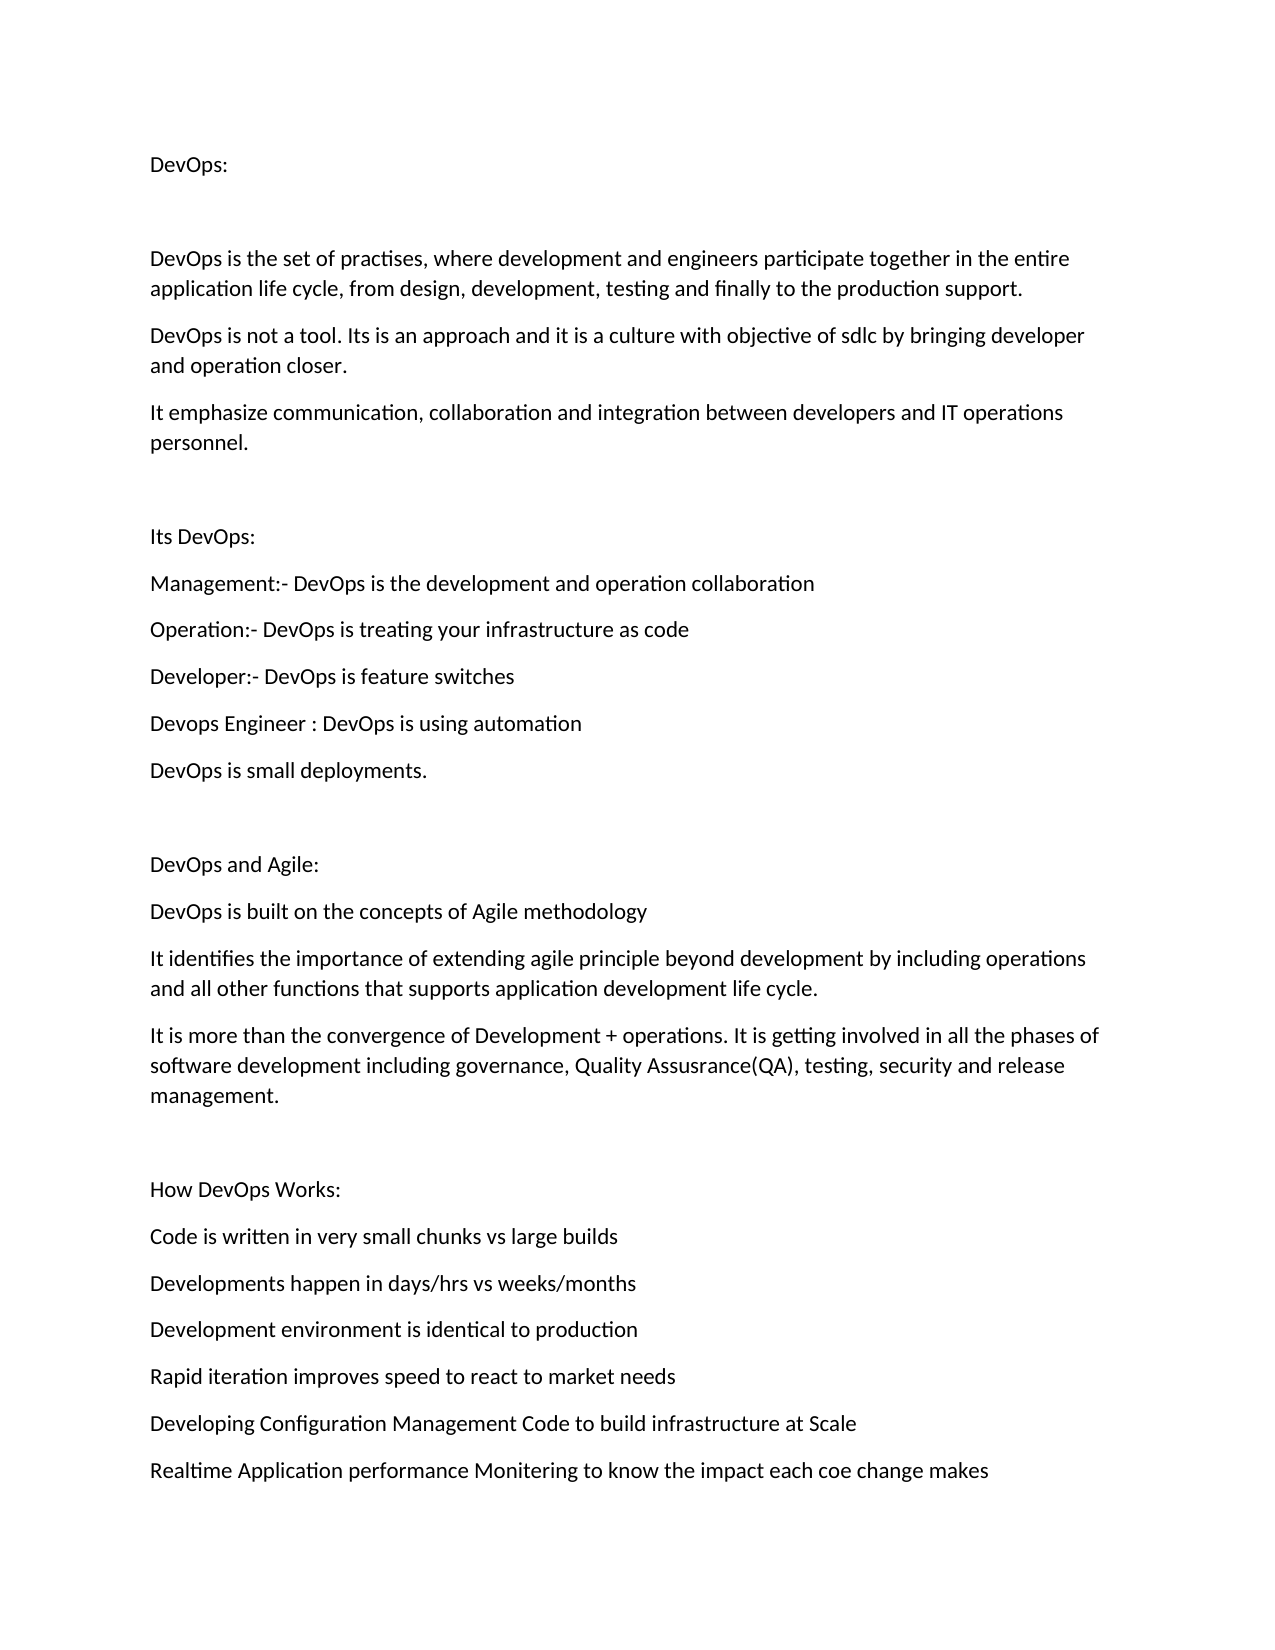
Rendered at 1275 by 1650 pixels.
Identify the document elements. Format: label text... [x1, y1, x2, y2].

text Its DevOps: [150, 522, 1125, 550]
text Management:- DevOps is the development and operation collaboration [150, 569, 1125, 597]
text DevOps: [150, 150, 1125, 178]
text Rapid iteration improves speed to react to market needs [150, 1362, 1125, 1391]
text Development environment is identical to production [150, 1316, 1125, 1344]
text Developments happen in days/hrs vs weeks/months [150, 1269, 1125, 1297]
text DevOps is built on the concepts of Agile methodology [150, 897, 1125, 925]
text Code is written in very small chunks vs large builds [150, 1222, 1125, 1250]
text Operation:- DevOps is treating your infrastructure as code [150, 616, 1125, 644]
text DevOps and Agile: [150, 850, 1125, 878]
text Realtime Application performance Monitering to know the impact each coe change makes [150, 1456, 1125, 1484]
text DevOps is the set of practises, where development and engineers participate together in the entire application life cycle, from design, development, testing and finally to the production support. [150, 244, 1125, 302]
text Developing Configuration Management Code to build infrastructure at Scale [150, 1409, 1125, 1437]
text DevOps is not a tool. Its is an approach and it is a culture with objective of sdlc by bringing developer and operation closer. [150, 321, 1125, 379]
text DevOps is small deployments. [150, 756, 1125, 784]
text Devops Engineer : DevOps is using automation [150, 709, 1125, 737]
text It is more than the convergence of Development + operations. It is getting involved in all the phases of software development including governance, Quality Assusrance(QA), testing, security and release management. [150, 1021, 1125, 1109]
text It emphasize communication, collaboration and integration between developers and IT operations personnel. [150, 398, 1125, 456]
text Developer:- DevOps is feature switches [150, 662, 1125, 691]
text It identifies the importance of extending agile principle beyond development by including operations and all other functions that supports application development life cycle. [150, 944, 1125, 1002]
text How DevOps Works: [150, 1175, 1125, 1203]
